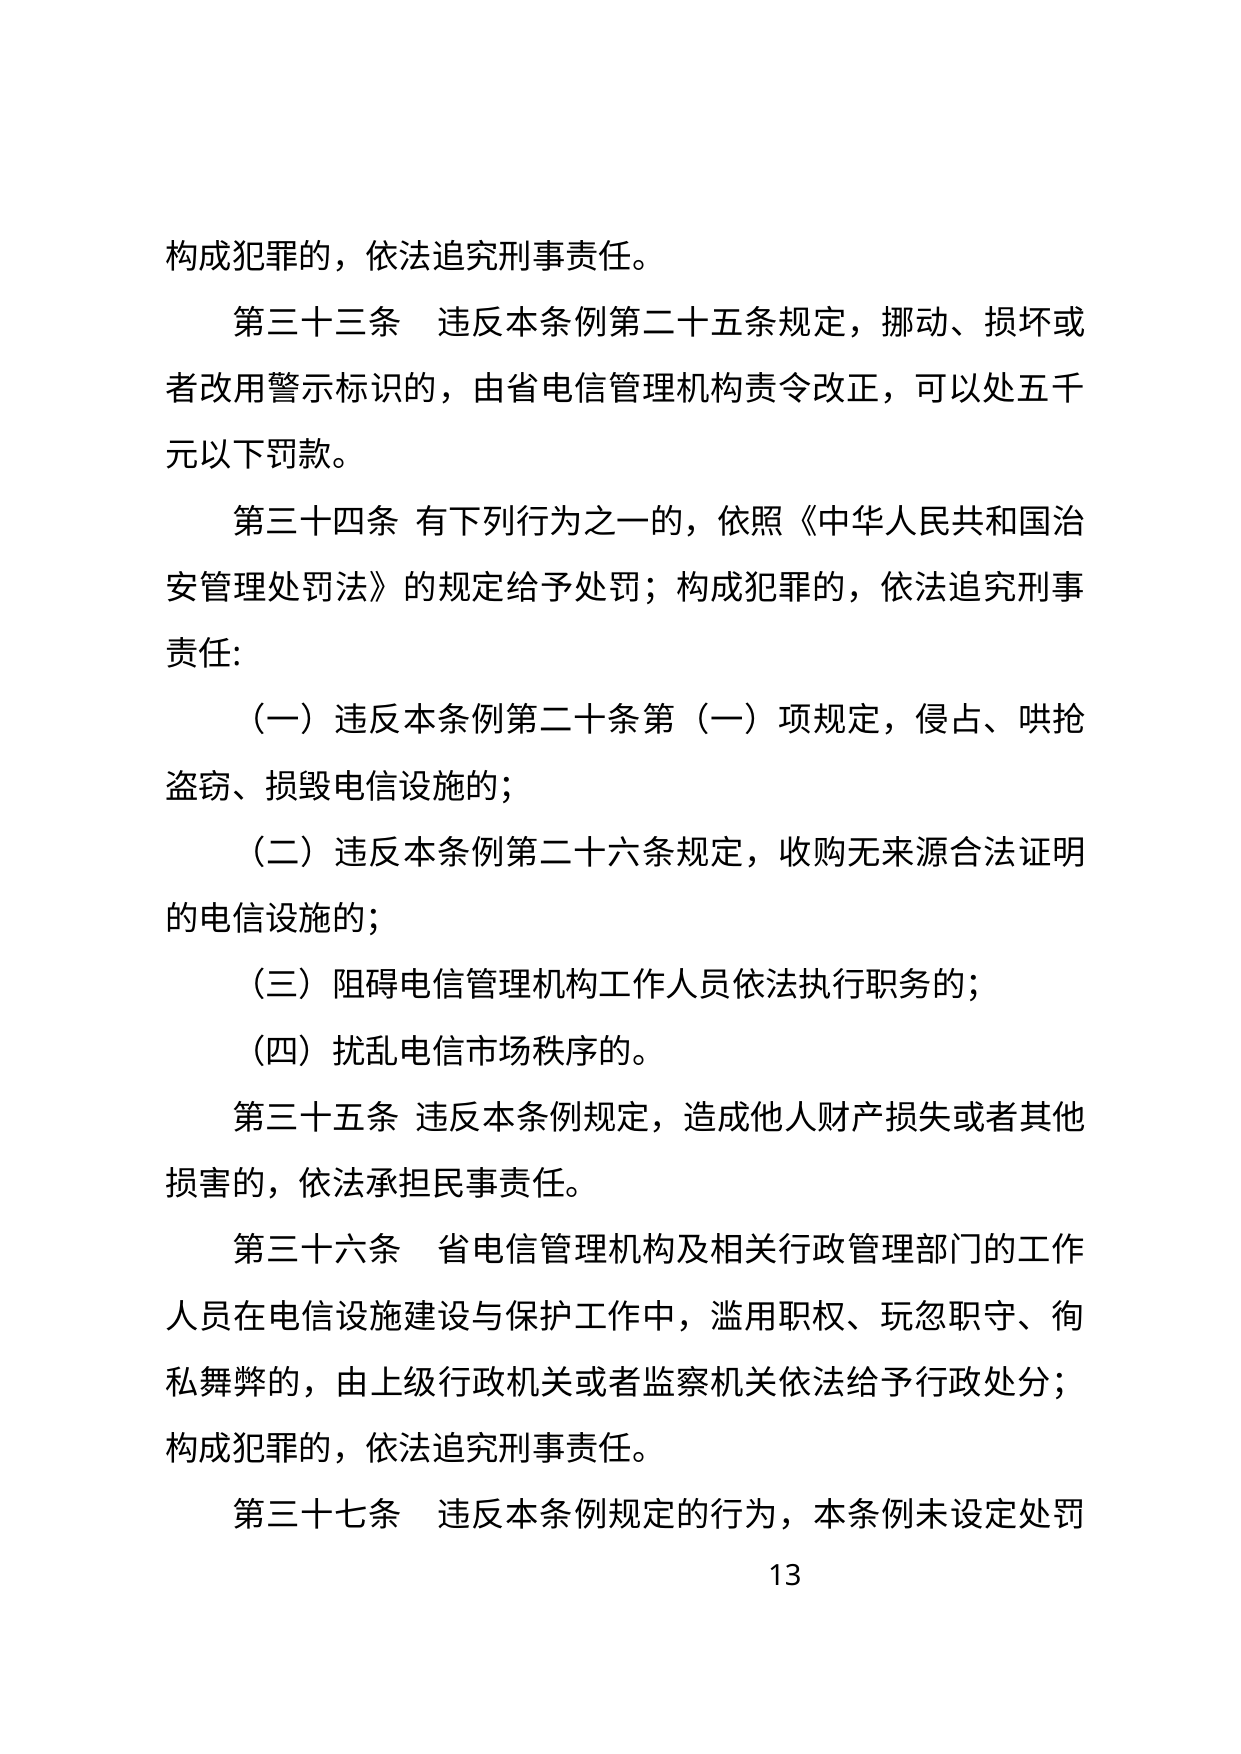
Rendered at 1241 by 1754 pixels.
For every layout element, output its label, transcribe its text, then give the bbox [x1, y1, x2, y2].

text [165, 1479, 1087, 1545]
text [165, 220, 1087, 287]
text 第三十四条 有下列行为之一的，依照《中华人民共和国治安管理处罚法》的规定给予处罚；构成犯罪的，依法追究刑事责任: [165, 485, 1087, 684]
text （二）违反本条例第二十六条规定，收购无来源合法证明的电信设施的； [165, 817, 1087, 949]
text 第三十六条 省电信管理机构及相关行政管理部门的工作人员在电信设施建设与保护工作中，滥用职权、玩忽职守、徇私舞弊的，由上级行政机关或者监察机关依法给予行政处分；构成犯罪的，依法追究刑事责任。 [165, 1214, 1087, 1479]
text （一）违反本条例第二十条第（一）项规定，侵占、哄抢、盗窃、损毁电信设施的； [165, 684, 1087, 817]
text 第三十五条 违反本条例规定，造成他人财产损失或者其他损害的，依法承担民事责任。 [165, 1082, 1087, 1214]
text （四）扰乱电信市场秩序的。 [165, 1015, 1087, 1082]
text （三）阻碍电信管理机构工作人员依法执行职务的； [165, 949, 1087, 1015]
text 第三十三条 违反本条例第二十五条规定，挪动、损坏或者改用警示标识的，由省电信管理机构责令改正，可以处五千元以下罚款。 [165, 287, 1087, 485]
